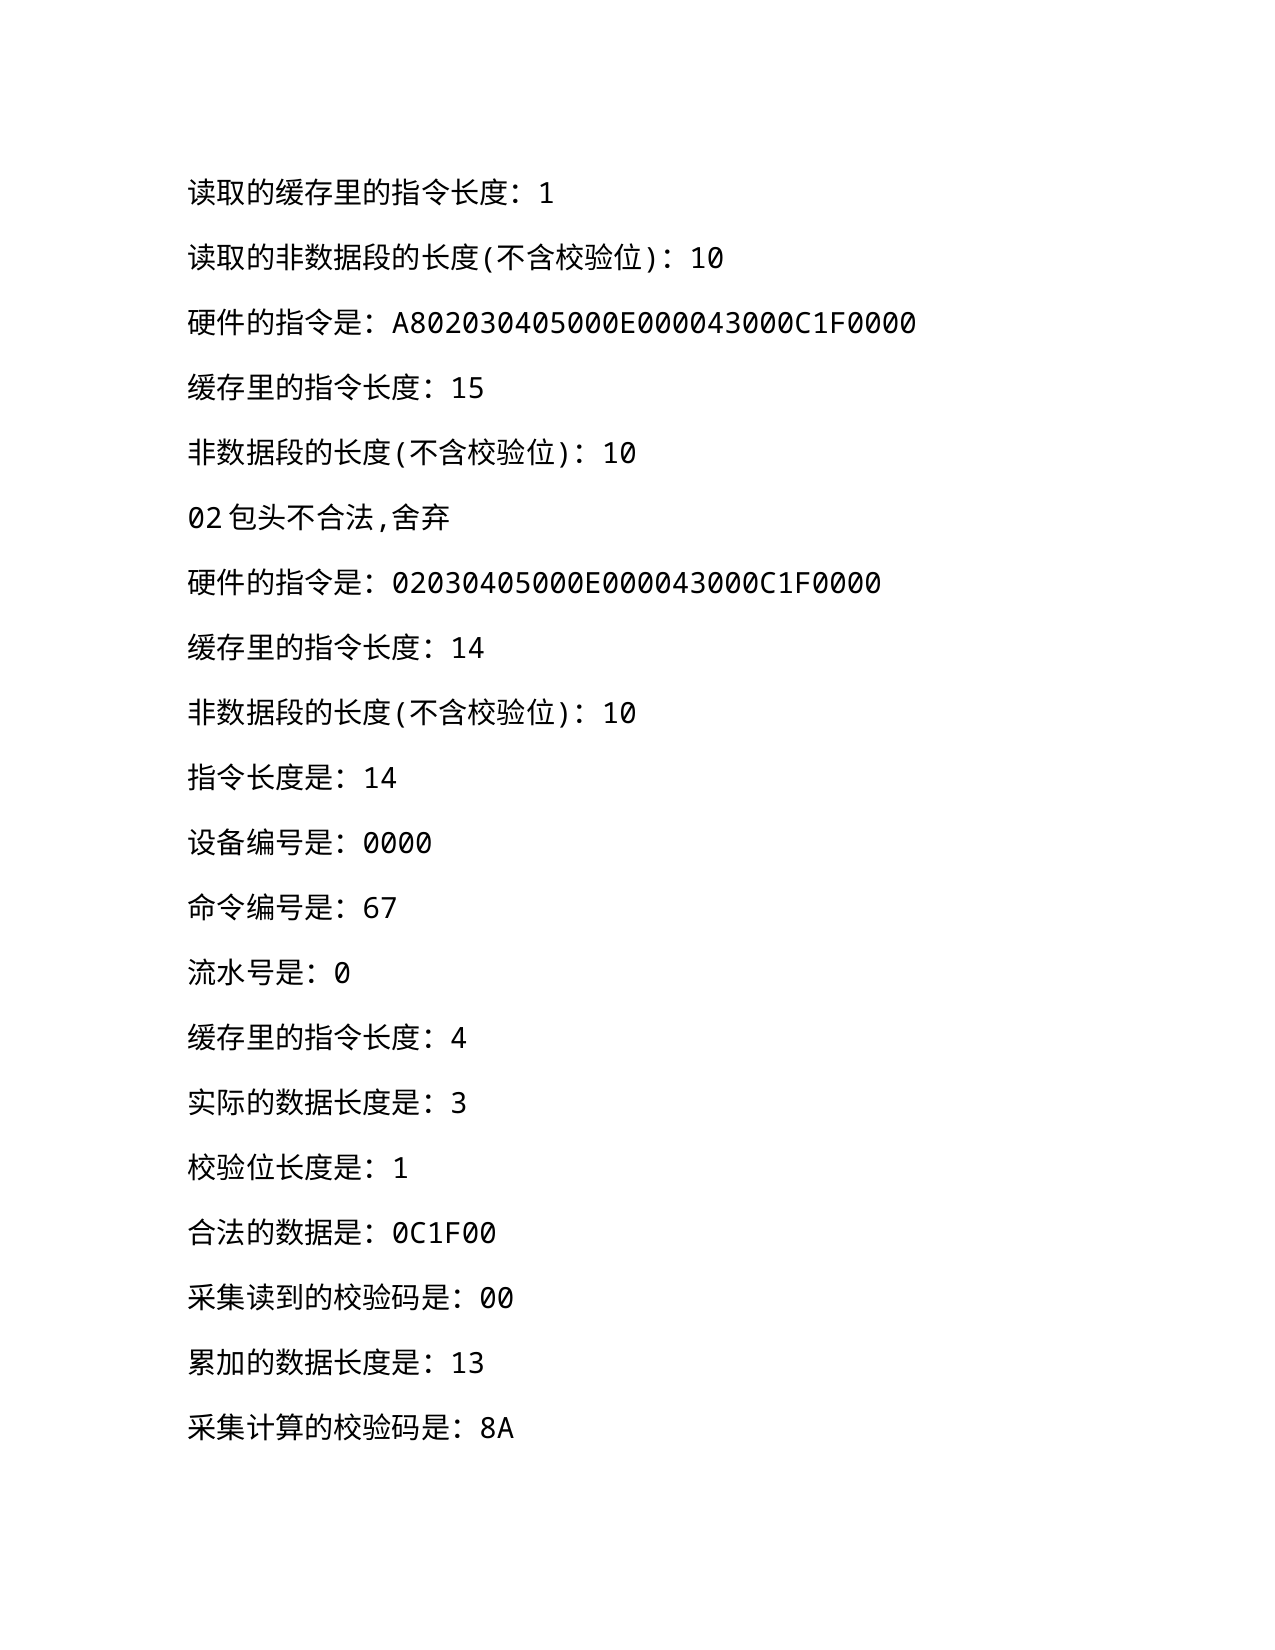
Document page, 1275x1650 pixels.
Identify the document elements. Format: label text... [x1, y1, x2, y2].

text 非数据段的长度(不含校验位)：10 [187, 679, 1087, 744]
text 合法的数据是：0C1F00 [187, 1199, 1087, 1264]
text 02包头不合法,舍弃 [187, 484, 1087, 549]
text 读取的非数据段的长度(不含校验位)：10 [187, 224, 1087, 289]
text 流水号是：0 [187, 939, 1087, 1004]
text 校验位长度是：1 [187, 1134, 1087, 1199]
text 读取的缓存里的指令长度：1 [187, 159, 1087, 224]
text 命令编号是：67 [187, 874, 1087, 939]
text 实际的数据长度是：3 [187, 1069, 1087, 1134]
text 非数据段的长度(不含校验位)：10 [187, 419, 1087, 484]
text 硬件的指令是：02030405000E000043000C1F0000 [187, 549, 1087, 614]
text 设备编号是：0000 [187, 809, 1087, 874]
text 指令长度是：14 [187, 744, 1087, 809]
text 缓存里的指令长度：4 [187, 1004, 1087, 1069]
text 采集计算的校验码是：8A [187, 1394, 1087, 1459]
text 缓存里的指令长度：15 [187, 354, 1087, 419]
text 硬件的指令是：A802030405000E000043000C1F0000 [187, 289, 1087, 354]
text 采集读到的校验码是：00 [187, 1264, 1087, 1329]
text 累加的数据长度是：13 [187, 1329, 1087, 1394]
text 缓存里的指令长度：14 [187, 614, 1087, 679]
